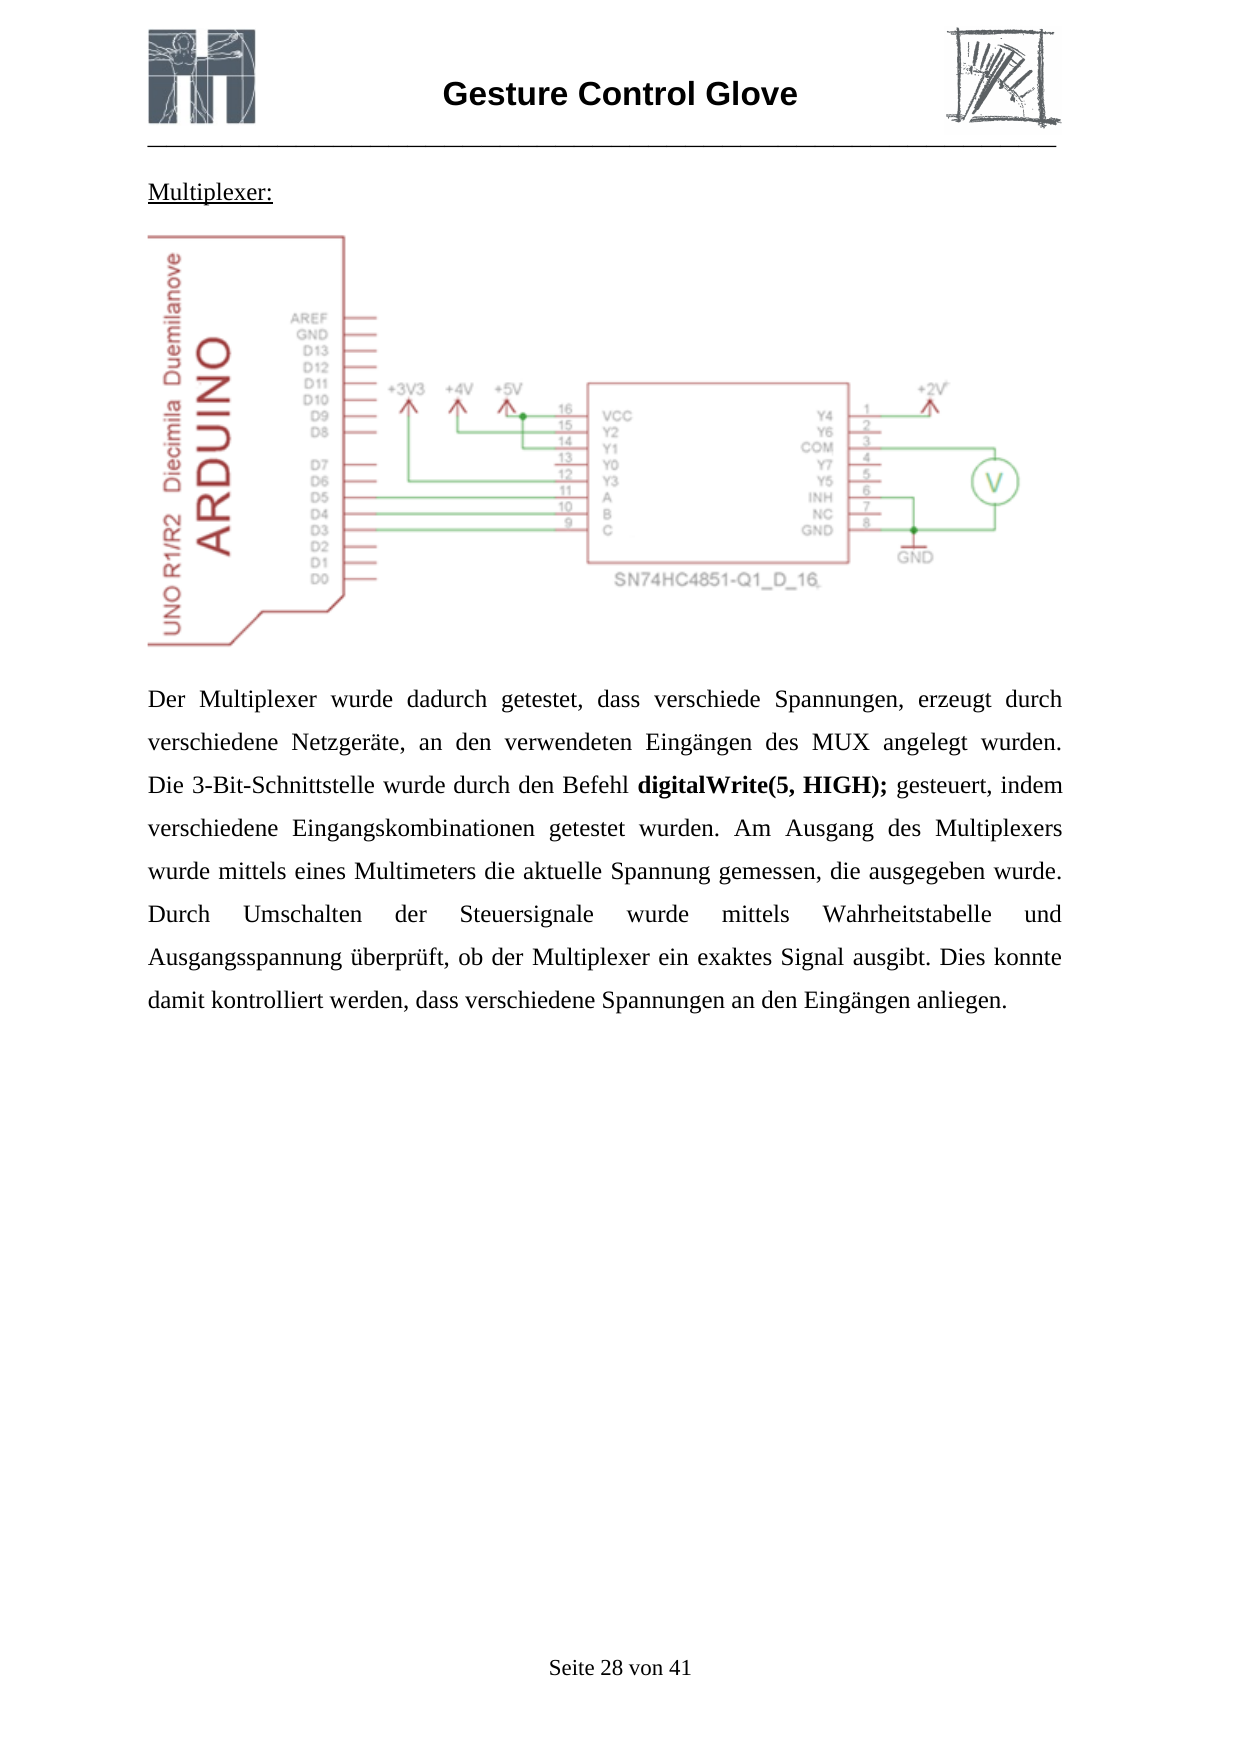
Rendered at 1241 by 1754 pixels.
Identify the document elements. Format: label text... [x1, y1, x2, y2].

text Multiplexer: [148, 177, 1063, 206]
picture [944, 26, 1063, 135]
picture [147, 28, 257, 126]
picture [147, 234, 1026, 655]
text Der Multiplexer wurde dadurch getestet, dass verschiede Spannungen, erzeugt durch verschiedene Netzgeräte, an den verwendeten Eingängen des MUX angelegt wurden. Die 3-Bit-Schnittstelle wurde durch den Befehl digitalWrite(5, HIGH); gesteuert, indem verschiedene Eingangskombinationen getestet wurden. Am Ausgang des Multiplexers wurde mittels eines Multimeters die aktuelle Spannung gemessen, die ausgegeben wurde. Durch Umschalten der Steuersignale wurde mittels Wahrheitstabelle und Ausgangsspannung überprüft, ob der Multiplexer ein exaktes Signal ausgibt. Dies konnte damit kontrolliert werden, dass verschiedene Spannungen an den Eingängen anliegen. [148, 684, 1063, 1014]
